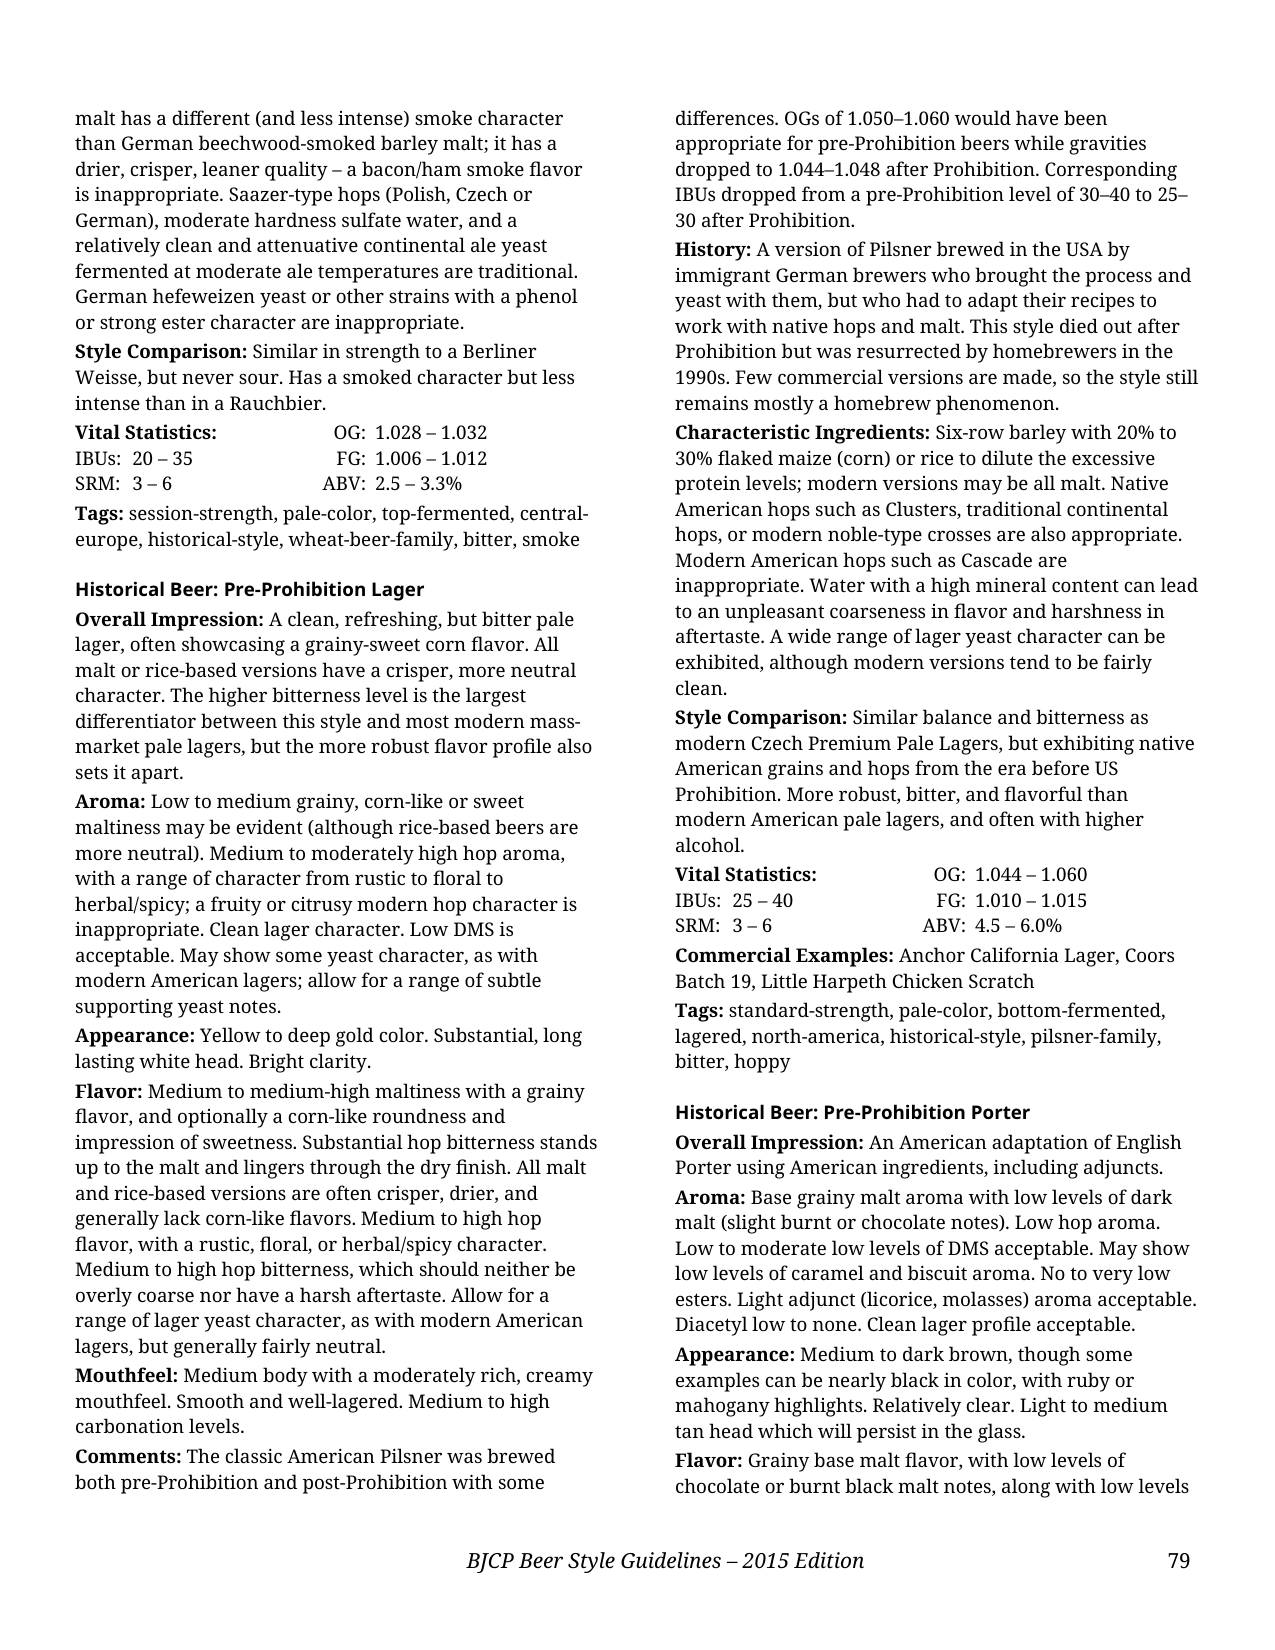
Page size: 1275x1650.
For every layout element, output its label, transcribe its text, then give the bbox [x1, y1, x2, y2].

text Characteristic Ingredients: Six-row barley with 20% to 30% flaked maize (corn) or rice to dilute the excessive protein levels; modern versions may be all malt. Native American hops such as Clusters, traditional continental hops, or modern noble-type crosses are also appropriate. Modern American hops such as Cascade are inappropriate. Water with a high mineral content can lead to an unpleasant coarseness in flavor and harshness in aftertaste. A wide range of lager yeast character can be exhibited, although modern versions tend to be fairly clean. [675, 419, 1200, 700]
text Comments: The classic American Pilsner was brewed both pre-Prohibition and post-Prohibition with some differences. OGs of 1.050–1.060 would have been appropriate for pre-Prohibition beers while gravities dropped to 1.044–1.048 after Prohibition. Corresponding IBUs dropped from a pre-Prohibition level of 30–40 to 25–30 after Prohibition. [75, 1443, 600, 1494]
text History: A version of Pilsner brewed in the USA by immigrant German brewers who brought the process and yeast with them, but who had to adapt their recipes to work with native hops and malt. This style died out after Prohibition but was resurrected by homebrewers in the 1990s. Few commercial versions are made, so the style still remains mostly a homebrew phenomenon. [675, 237, 1200, 415]
text Commercial Examples: Anchor California Lager, Coors Batch 19, Little Harpeth Chicken Scratch [675, 942, 1200, 993]
text Flavor: Medium to medium-high maltiness with a grainy flavor, and optionally a corn-like roundness and impression of sweetness. Substantial hop bitterness stands up to the malt and lingers through the dry finish. All malt and rice-based versions are often crisper, drier, and generally lack corn-like flavors. Medium to high hop flavor, with a rustic, floral, or herbal/spicy character. Medium to high hop bitterness, which should neither be overly coarse nor have a harsh aftertaste. Allow for a range of lager yeast character, as with modern American lagers, but generally fairly neutral. [75, 1078, 600, 1359]
text Overall Impression: A clean, refreshing, but bitter pale lager, often showcasing a grainy-sweet corn flavor. All malt or rice-based versions have a crisper, more neutral character. The higher bitterness level is the largest differentiator between this style and most modern mass-market pale lagers, but the more robust flavor profile also sets it apart. [75, 606, 600, 785]
text Comments: The classic American Pilsner was brewed both pre-Prohibition and post-Prohibition with some differences. OGs of 1.050–1.060 would have been appropriate for pre-Prohibition beers while gravities dropped to 1.044–1.048 after Prohibition. Corresponding IBUs dropped from a pre-Prohibition level of 30–40 to 25–30 after Prohibition. [675, 105, 1200, 233]
text Tags: session-strength, pale-color, top-fermented, central-europe, historical-style, wheat-beer-family, bitter, smoke [75, 500, 600, 551]
text Aroma: Low to medium grainy, corn-like or sweet maltiness may be evident (although rice-based beers are more neutral). Medium to moderately high hop aroma, with a range of character from rustic to floral to herbal/spicy; a fruity or citrusy modern hop character is inappropriate. Clean lager character. Low DMS is acceptable. May show some yeast character, as with modern American lagers; allow for a range of subtle supporting yeast notes. [75, 789, 600, 1018]
text Mouthfeel: Medium body with a moderately rich, creamy mouthfeel. Smooth and well-lagered. Medium to high carbonation levels. [75, 1363, 600, 1439]
text SRM: 3 – 6 ABV: 4.5 – 6.0% [675, 913, 1200, 938]
text Style Comparison: Similar balance and bitterness as modern Czech Premium Pale Lagers, but exhibiting native American grains and hops from the era before US Prohibition. More robust, bitter, and flavorful than modern American pale lagers, and often with higher alcohol. [675, 704, 1200, 858]
text Appearance: Yellow to deep gold color. Substantial, long lasting white head. Bright clarity. [75, 1023, 600, 1074]
subtitle Historical Beer: Pre-Prohibition Lager [75, 576, 600, 602]
text Style Comparison: Similar in strength to a Berliner Weisse, but never sour. Has a smoked character but less intense than in a Rauchbier. [75, 339, 600, 415]
text IBUs: 20 – 35 FG: 1.006 – 1.012 [75, 445, 600, 471]
text Tags: standard-strength, pale-color, bottom-fermented, lagered, north-america, historical-style, pilsner-family, bitter, hoppy [675, 998, 1200, 1074]
text Appearance: Medium to dark brown, though some examples can be nearly black in color, with ruby or mahogany highlights. Relatively clear. Light to medium tan head which will persist in the glass. [675, 1341, 1200, 1443]
text Vital Statistics: OG: 1.044 – 1.060 [675, 862, 1200, 887]
text Overall Impression: An American adaptation of English Porter using American ingredients, including adjuncts. [675, 1129, 1200, 1180]
subtitle Historical Beer: Pre-Prohibition Porter [675, 1099, 1200, 1125]
text Vital Statistics: OG: 1.028 – 1.032 [75, 419, 600, 445]
text IBUs: 25 – 40 FG: 1.010 – 1.015 [675, 887, 1200, 913]
text Aroma: Base grainy malt aroma with low levels of dark malt (slight burnt or chocolate notes). Low hop aroma. Low to moderate low levels of DMS acceptable. May show low levels of caramel and biscuit aroma. No to very low esters. Light adjunct (licorice, molasses) aroma acceptable. Diacetyl low to none. Clean lager profile acceptable. [675, 1184, 1200, 1337]
text SRM: 3 – 6 ABV: 2.5 – 3.3% [75, 471, 600, 496]
